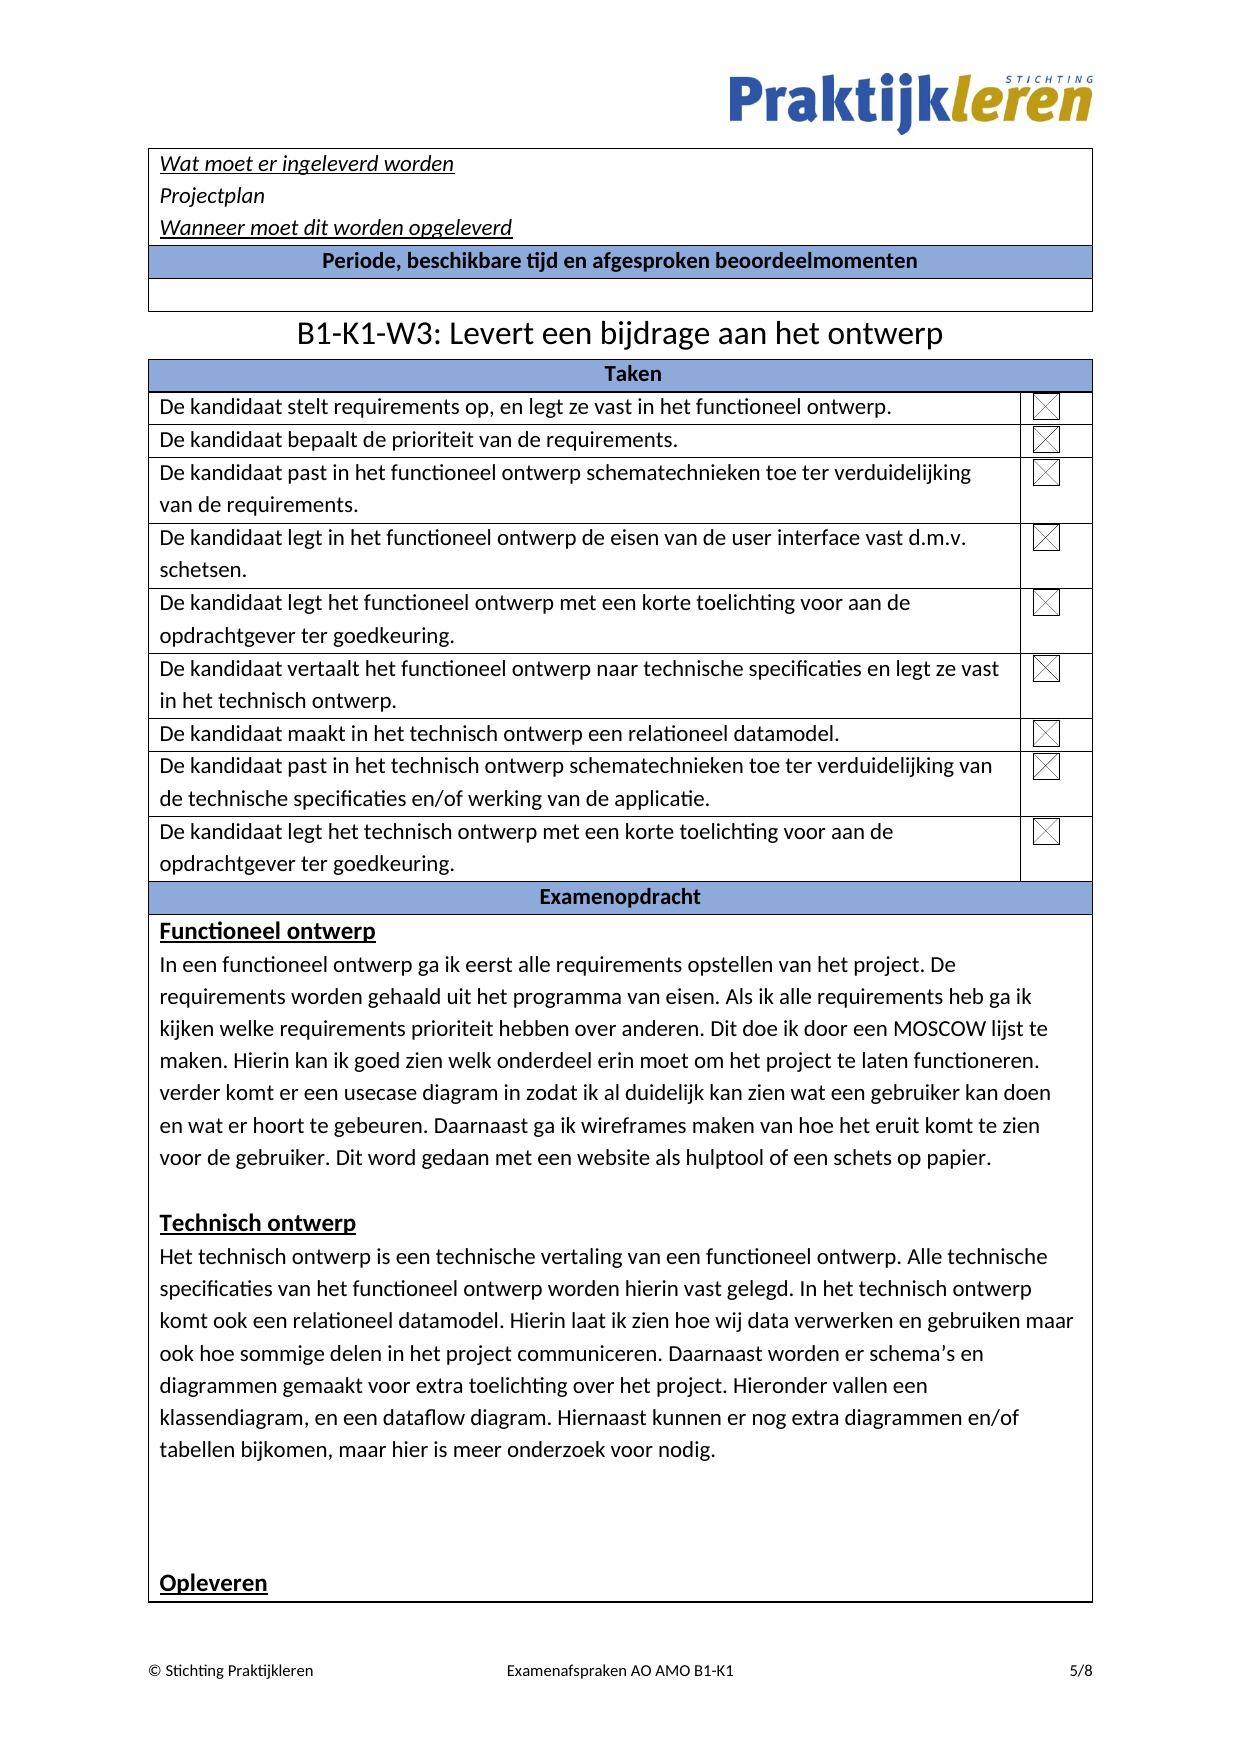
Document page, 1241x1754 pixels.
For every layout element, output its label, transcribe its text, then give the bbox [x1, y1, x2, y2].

table_cell [1021, 719, 1092, 751]
table_cell Wat moet er ingeleverd worden Projectplan Wanneer moet dit worden opgeleverd [149, 149, 1092, 245]
table_cell [1021, 425, 1092, 457]
table_cell [1021, 589, 1092, 653]
table_cell [1021, 654, 1092, 718]
table_cell Periode, beschikbare tijd en afgesproken beoordeelmomenten [149, 246, 1092, 278]
table_cell [1021, 524, 1092, 587]
table_header Taken [149, 360, 1092, 391]
table_cell [149, 279, 1092, 311]
table_cell [1021, 458, 1092, 522]
table_cell De kandidaat legt het technisch ontwerp met een korte toelichting voor aan de opdrachtgever ter goedkeuring. [149, 817, 1020, 881]
table_cell De kandidaat legt in het functioneel ontwerp de eisen van de user interface vast d.m.v. schetsen. [149, 524, 1020, 587]
table_cell [1021, 393, 1092, 424]
table_cell De kandidaat maakt in het technisch ontwerp een relationeel datamodel. [149, 719, 1020, 751]
table_cell Examenopdracht [149, 882, 1092, 914]
table_cell De kandidaat bepaalt de prioriteit van de requirements. [149, 425, 1020, 457]
table_cell [1021, 752, 1092, 816]
table_cell De kandidaat stelt requirements op, en legt ze vast in het functioneel ontwerp. [149, 393, 1020, 424]
picture [730, 73, 1093, 135]
table_cell De kandidaat vertaalt het functioneel ontwerp naar technische specificaties en legt ze vast in het technisch ontwerp. [149, 654, 1020, 718]
table_cell De kandidaat legt het functioneel ontwerp met een korte toelichting voor aan de opdrachtgever ter goedkeuring. [149, 589, 1020, 653]
table_cell De kandidaat past in het technisch ontwerp schematechnieken toe ter verduidelijking van de technische specificaties en/of werking van de applicatie. [149, 752, 1020, 816]
table_cell [1021, 817, 1092, 881]
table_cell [149, 915, 1092, 1601]
table_cell De kandidaat past in het functioneel ontwerp schematechnieken toe ter verduidelijking van de requirements. [149, 458, 1020, 522]
text B1-K1-W3: Levert een bijdrage aan het ontwerp [148, 312, 1093, 352]
